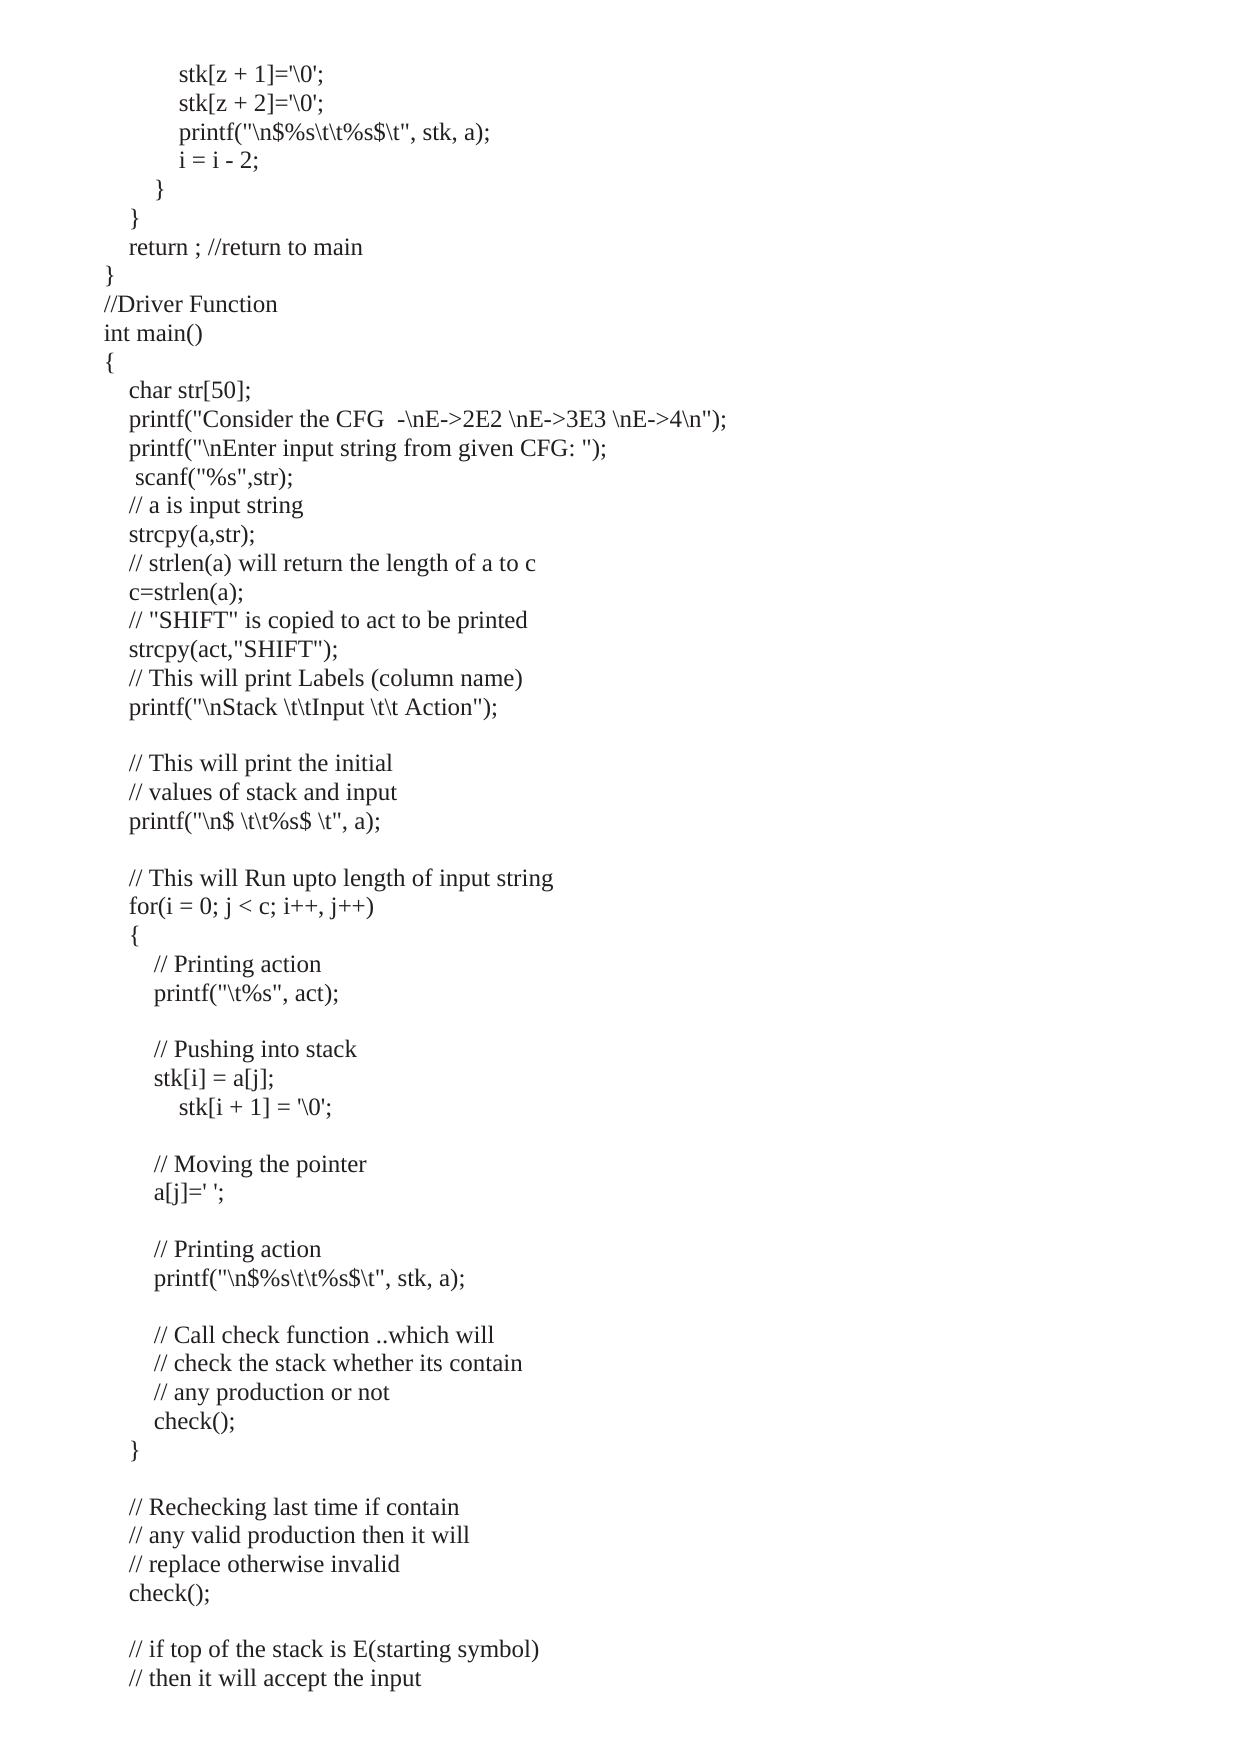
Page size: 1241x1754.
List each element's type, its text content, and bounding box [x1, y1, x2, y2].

text // Moving the pointer [103, 1149, 1152, 1177]
text // replace otherwise invalid [103, 1549, 1152, 1578]
text stk[i] = a[j]; [103, 1063, 1152, 1092]
text printf("Consider the CFG -\nE->2E2 \nE->3E3 \nE->4\n"); [103, 404, 1152, 433]
text return ; //return to main [103, 232, 1152, 260]
text printf("\n$%s\t\t%s$\t", stk, a); [103, 117, 1152, 145]
text // Printing action [103, 949, 1152, 978]
text // if top of the stack is E(starting symbol) [103, 1634, 1152, 1663]
text i = i - 2; [103, 145, 1152, 174]
text } [103, 174, 1152, 203]
text printf("\n$%s\t\t%s$\t", stk, a); [103, 1263, 1152, 1292]
text { [103, 347, 1152, 375]
text stk[z + 2]='\0'; [103, 88, 1152, 117]
text // then it will accept the input [103, 1663, 1152, 1692]
text // "SHIFT" is copied to act to be printed [103, 605, 1152, 634]
text //Driver Function [103, 289, 1152, 318]
text c=strlen(a); [103, 577, 1152, 605]
text // Rechecking last time if contain [103, 1492, 1152, 1520]
text strcpy(act,"SHIFT"); [103, 634, 1152, 663]
text } [103, 1435, 1152, 1463]
text printf("\t%s", act); [103, 978, 1152, 1006]
text // Printing action [103, 1234, 1152, 1263]
text // any valid production then it will [103, 1520, 1152, 1549]
text strcpy(a,str); [103, 519, 1152, 548]
text // This will print Labels (column name) [103, 663, 1152, 692]
text // Call check function ..which will [103, 1320, 1152, 1348]
text // Pushing into stack [103, 1034, 1152, 1063]
text // This will Run upto length of input string [103, 863, 1152, 891]
text // any production or not [103, 1377, 1152, 1406]
text // strlen(a) will return the length of a to c [103, 548, 1152, 577]
text stk[i + 1] = '\0'; [103, 1092, 1152, 1121]
text a[j]=' '; [103, 1177, 1152, 1206]
text check(); [103, 1406, 1152, 1435]
text char str[50]; [103, 375, 1152, 404]
text // values of stack and input [103, 777, 1152, 806]
text // check the stack whether its contain [103, 1348, 1152, 1377]
text for(i = 0; j < c; i++, j++) [103, 891, 1152, 920]
text printf("\n$ \t\t%s$ \t", a); [103, 806, 1152, 835]
text printf("\nEnter input string from given CFG: "); [103, 433, 1152, 462]
text } [103, 260, 1152, 289]
text } [103, 203, 1152, 232]
text printf("\nStack \t\tInput \t\t Action"); [103, 692, 1152, 720]
text int main() [103, 318, 1152, 347]
text scanf("%s",str); [103, 462, 1152, 490]
text stk[z + 1]='\0'; [103, 59, 1152, 88]
text { [103, 920, 1152, 949]
text check(); [103, 1578, 1152, 1607]
text // a is input string [103, 490, 1152, 519]
text // This will print the initial [103, 748, 1152, 777]
